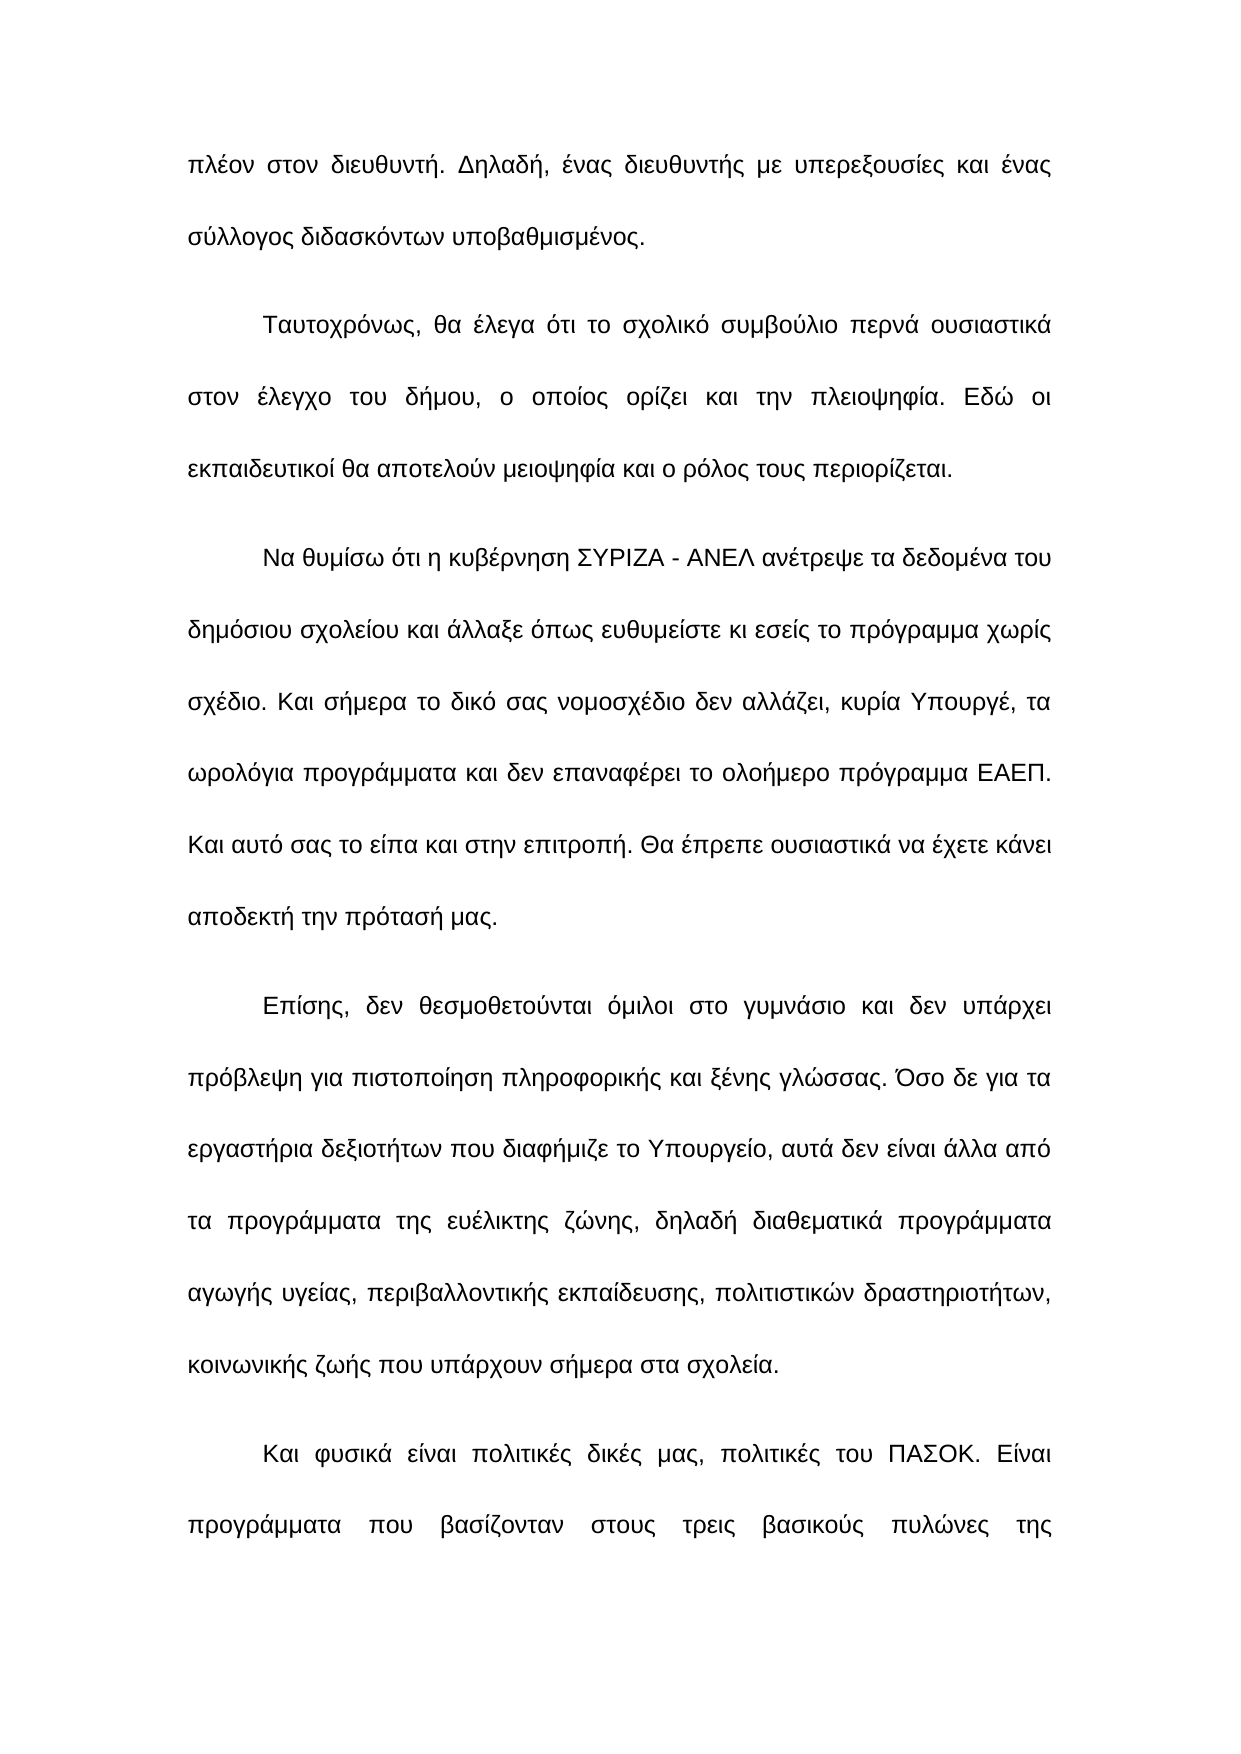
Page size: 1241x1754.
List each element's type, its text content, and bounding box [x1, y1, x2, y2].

text Επίσης, δεν θεσμοθετούνται όμιλοι στο γυμνάσιο και δεν υπάρχει πρόβλεψη για πιστοποίηση πληροφορικής και ξένης γλώσσας. Όσο δε για τα εργαστήρια δεξιοτήτων που διαφήμιζε το Υπουργείο, αυτά δεν είναι άλλα από τα προγράμματα της ευέλικτης ζώνης, δηλαδή διαθεματικά προγράμματα αγωγής υγείας, περιβαλλοντικής εκπαίδευσης, πολιτιστικών δραστηριοτήτων, κοινωνικής ζωής που υπάρχουν σήμερα στα σχολεία. [187, 991, 1053, 1379]
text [187, 150, 1053, 251]
text Να θυμίσω ότι η κυβέρνηση ΣΥΡΙΖΑ - ΑΝΕΛ ανέτρεψε τα δεδομένα του δημόσιου σχολείου και άλλαξε όπως ευθυμείστε κι εσείς το πρόγραμμα χωρίς σχέδιο. Και σήμερα το δικό σας νομοσχέδιο δεν αλλάζει, κυρία Υπουργέ, τα ωρολόγια προγράμματα και δεν επαναφέρει το ολοήμερο πρόγραμμα ΕΑΕΠ. Και αυτό σας το είπα και στην επιτροπή. Θα έπρεπε ουσιαστικά να έχετε κάνει αποδεκτή την πρότασή μας. [187, 543, 1053, 931]
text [187, 1438, 1053, 1539]
text Ταυτοχρόνως, θα έλεγα ότι το σχολικό συμβούλιο περνά ουσιαστικά στον έλεγχο του δήμου, ο οποίος ορίζει και την πλειοψηφία. Εδώ οι εκπαιδευτικοί θα αποτελούν μειοψηφία και ο ρόλος τους περιορίζεται. [187, 310, 1053, 483]
